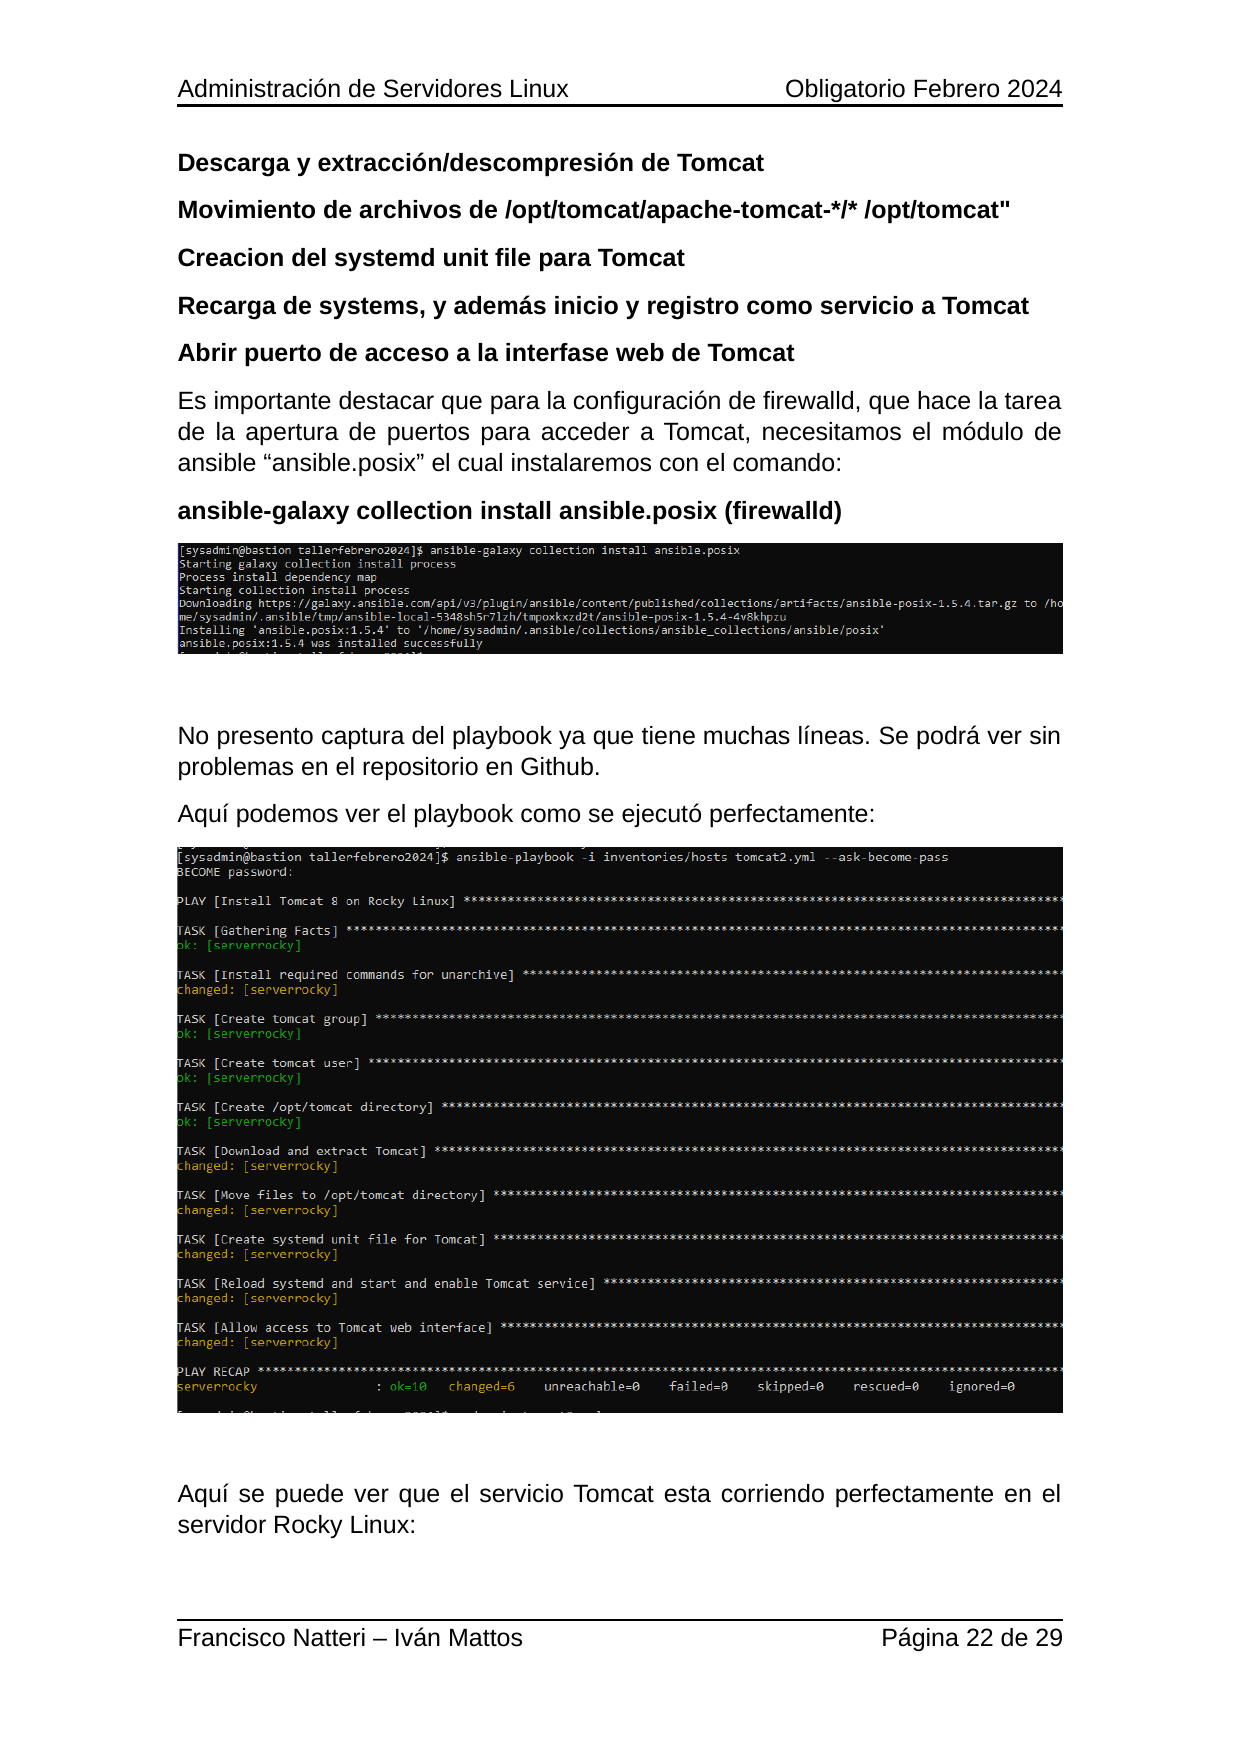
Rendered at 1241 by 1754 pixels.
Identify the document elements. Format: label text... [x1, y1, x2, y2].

text Aquí podemos ver el playbook como se ejecutó perfectamente: [177, 799, 1063, 828]
text Es importante destacar que para la configuración de firewalld, que hace la tarea de la apertura de puertos para acceder a Tomcat, necesitamos el módulo de ansible “ansible.posix” el cual instalaremos con el comando: [177, 386, 1063, 477]
text Abrir puerto de acceso a la interfase web de Tomcat [177, 338, 1063, 367]
text Descarga y extracción/descompresión de Tomcat [177, 148, 1063, 176]
text Creacion del systemd unit file para Tomcat [177, 243, 1063, 272]
text ansible-galaxy collection install ansible.posix (firewalld) [177, 496, 1063, 525]
picture [177, 543, 1063, 654]
picture [177, 847, 1063, 1413]
text No presento captura del playbook ya que tiene muchas líneas. Se podrá ver sin problemas en el repositorio en Github. [177, 721, 1063, 781]
text Recarga de systems, y además inicio y registro como servicio a Tomcat [177, 291, 1063, 319]
text Movimiento de archivos de /opt/tomcat/apache-tomcat-*/* /opt/tomcat" [177, 195, 1063, 224]
text Aquí se puede ver que el servicio Tomcat esta corriendo perfectamente en el servidor Rocky Linux: [177, 1479, 1063, 1539]
